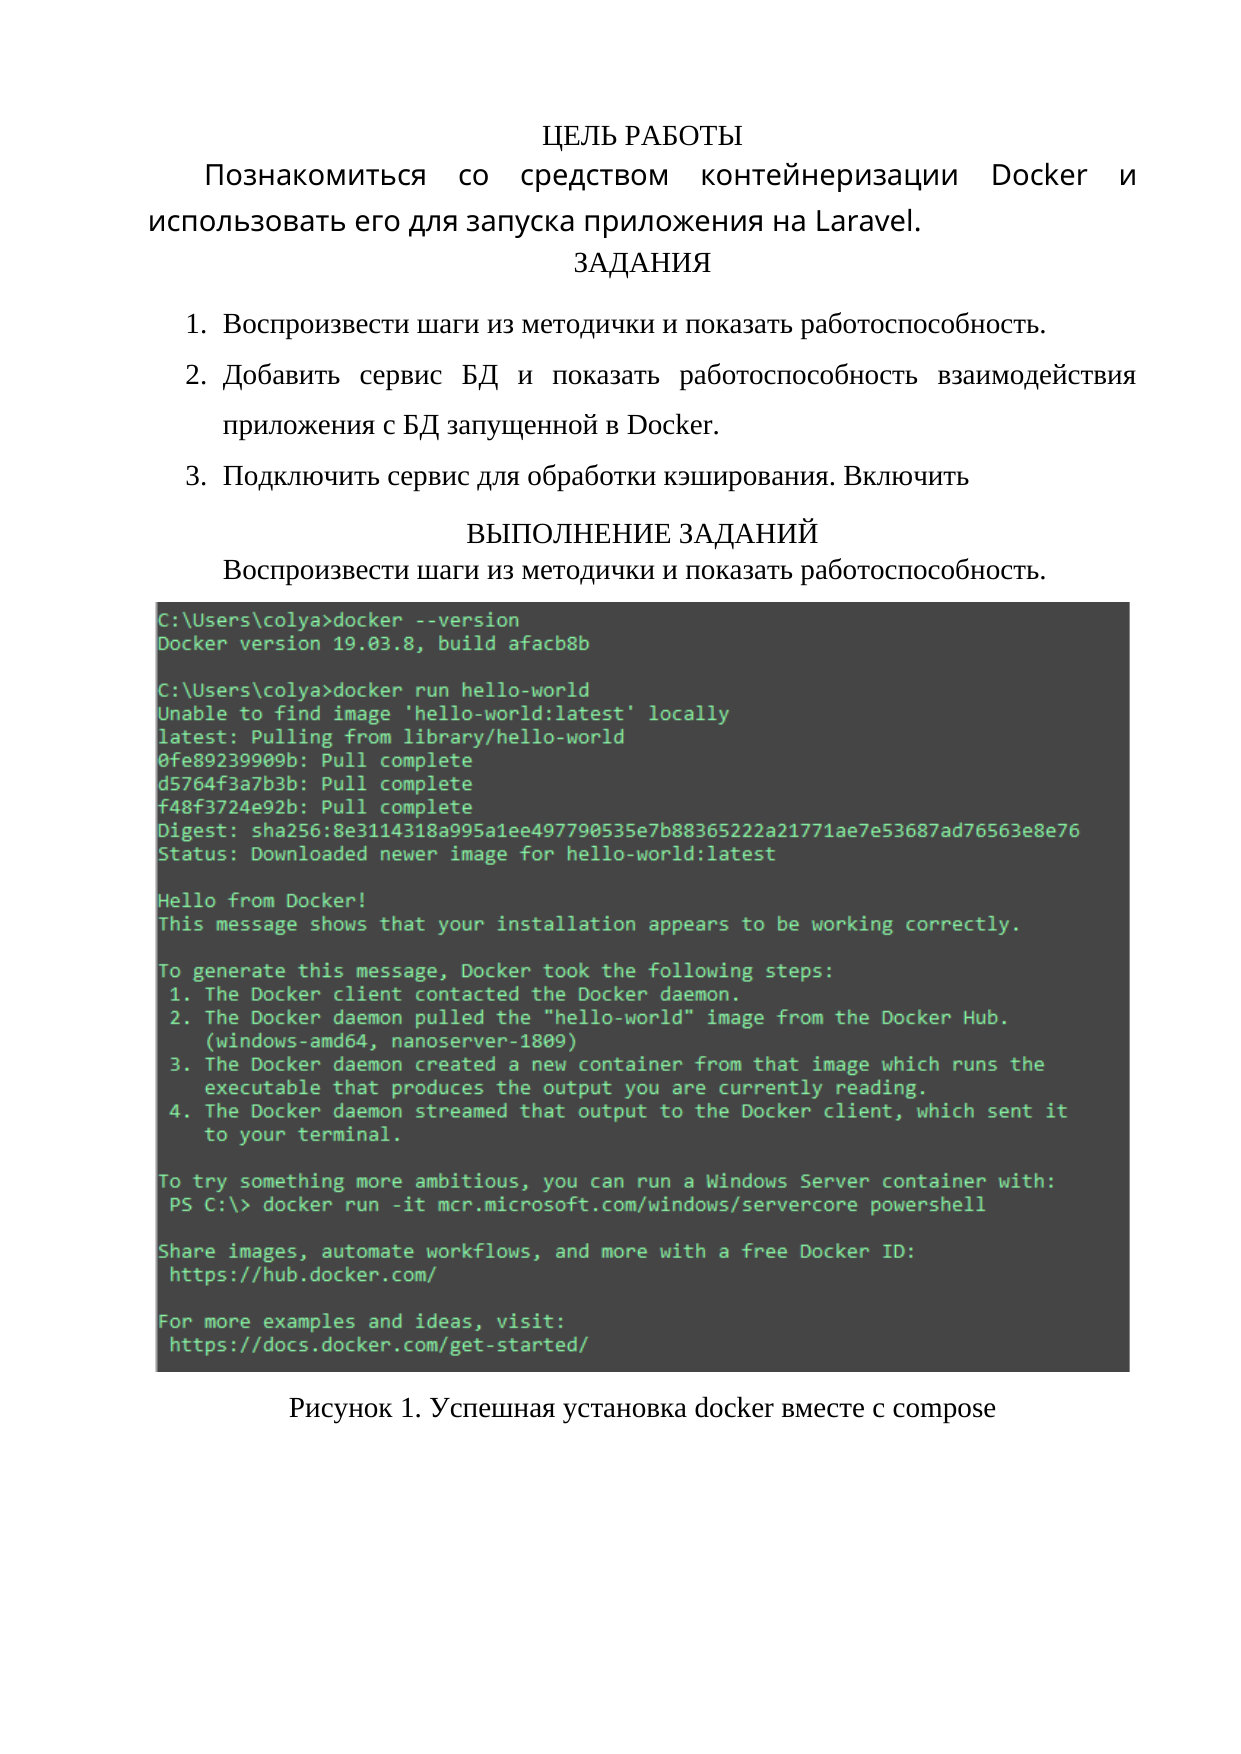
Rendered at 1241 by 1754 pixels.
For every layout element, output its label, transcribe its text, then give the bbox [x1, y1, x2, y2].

text ЦЕЛЬ РАБОТЫ [148, 118, 1137, 152]
picture [155, 602, 1130, 1372]
list Подключить сервис для обработки кэширования. Включить [185, 458, 1137, 491]
text Рисунок 1. Успешная установка docker вместе с compose [148, 1390, 1137, 1424]
text ЗАДАНИЯ [148, 246, 1137, 279]
text ВЫПОЛНЕНИЕ ЗАДАНИЙ [148, 516, 1137, 550]
list Добавить сервис БД и показать работоспособность взаимодействия приложения с БД запущенной в Docker. [185, 357, 1137, 441]
list Воспроизвести шаги из методички и показать работоспособность. [185, 307, 1137, 340]
text Воспроизвести шаги из методички и показать работоспособность. [223, 552, 1137, 586]
text Познакомиться со средством контейнеризации Docker и использовать его для запуска приложения на Laravel. [148, 154, 1137, 239]
